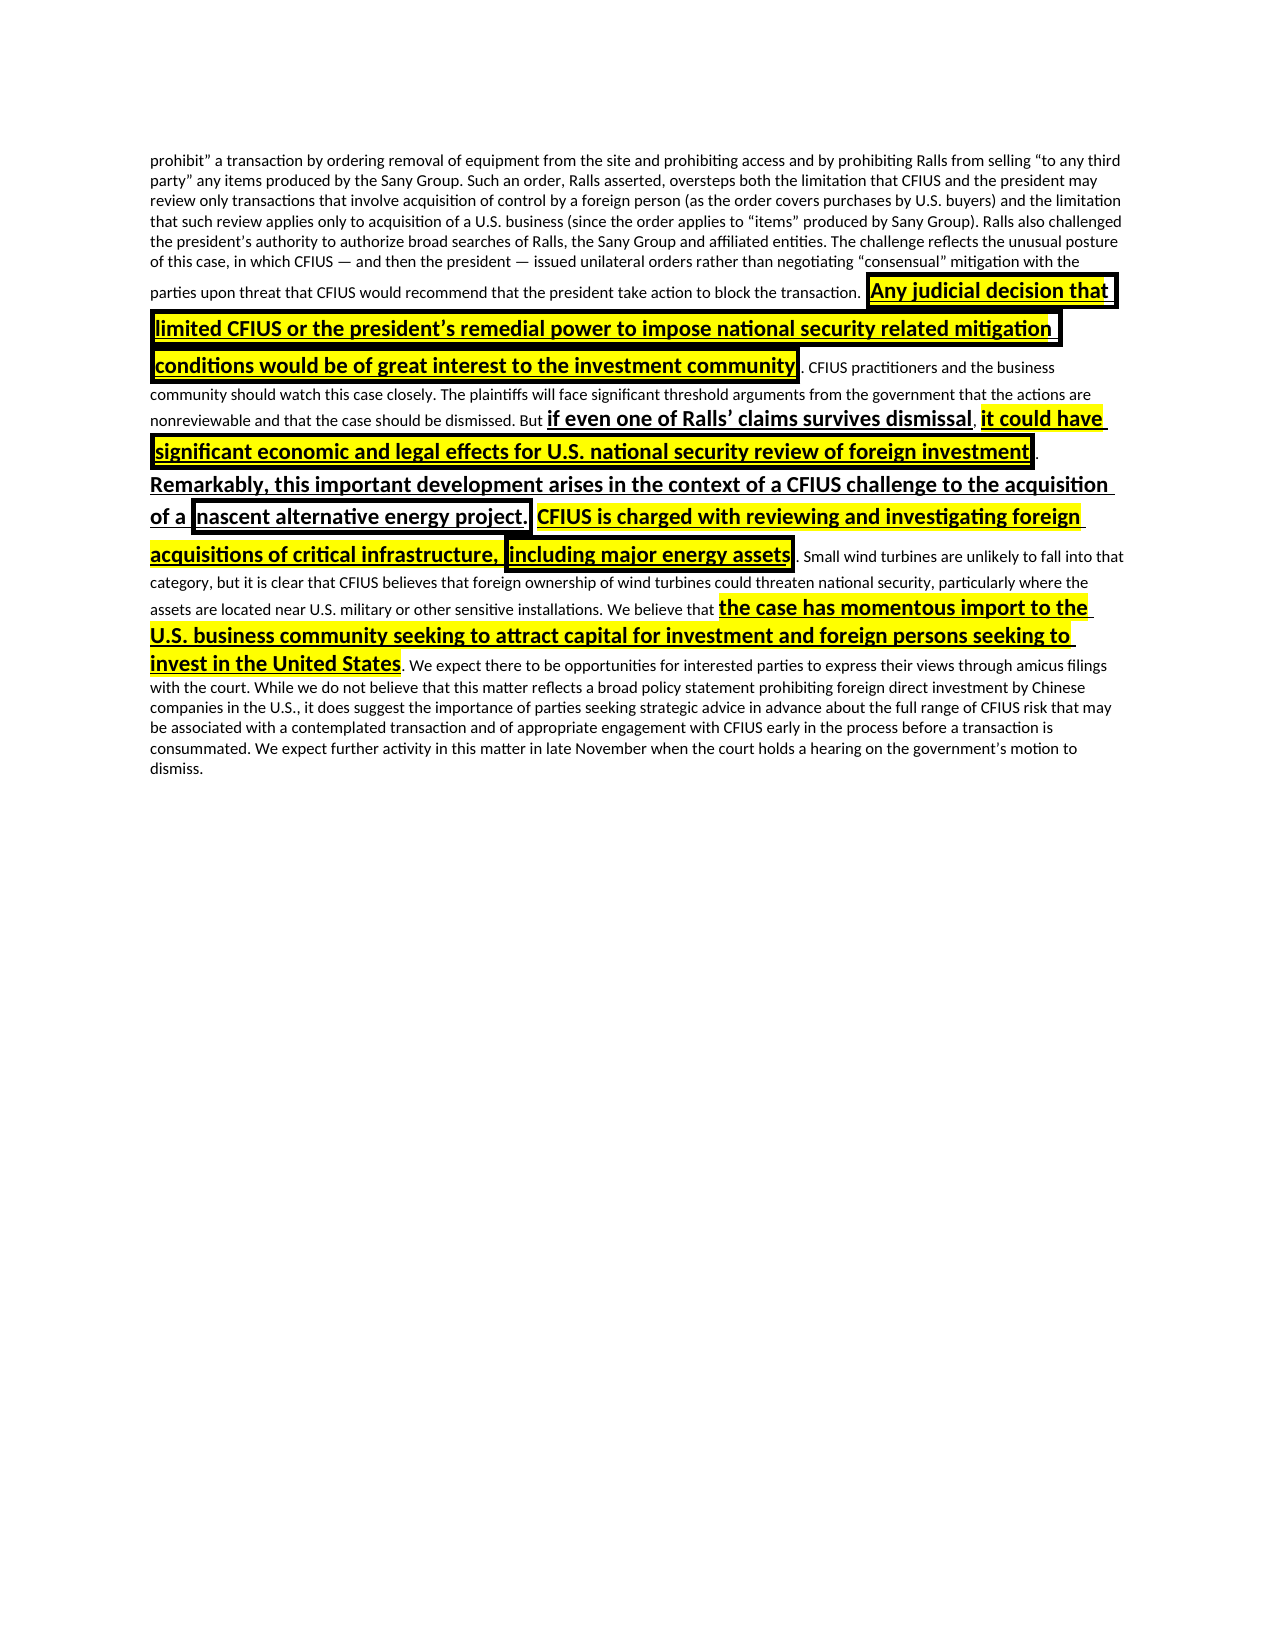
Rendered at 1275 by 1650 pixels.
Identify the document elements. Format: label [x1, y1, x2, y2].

text [150, 150, 1125, 778]
